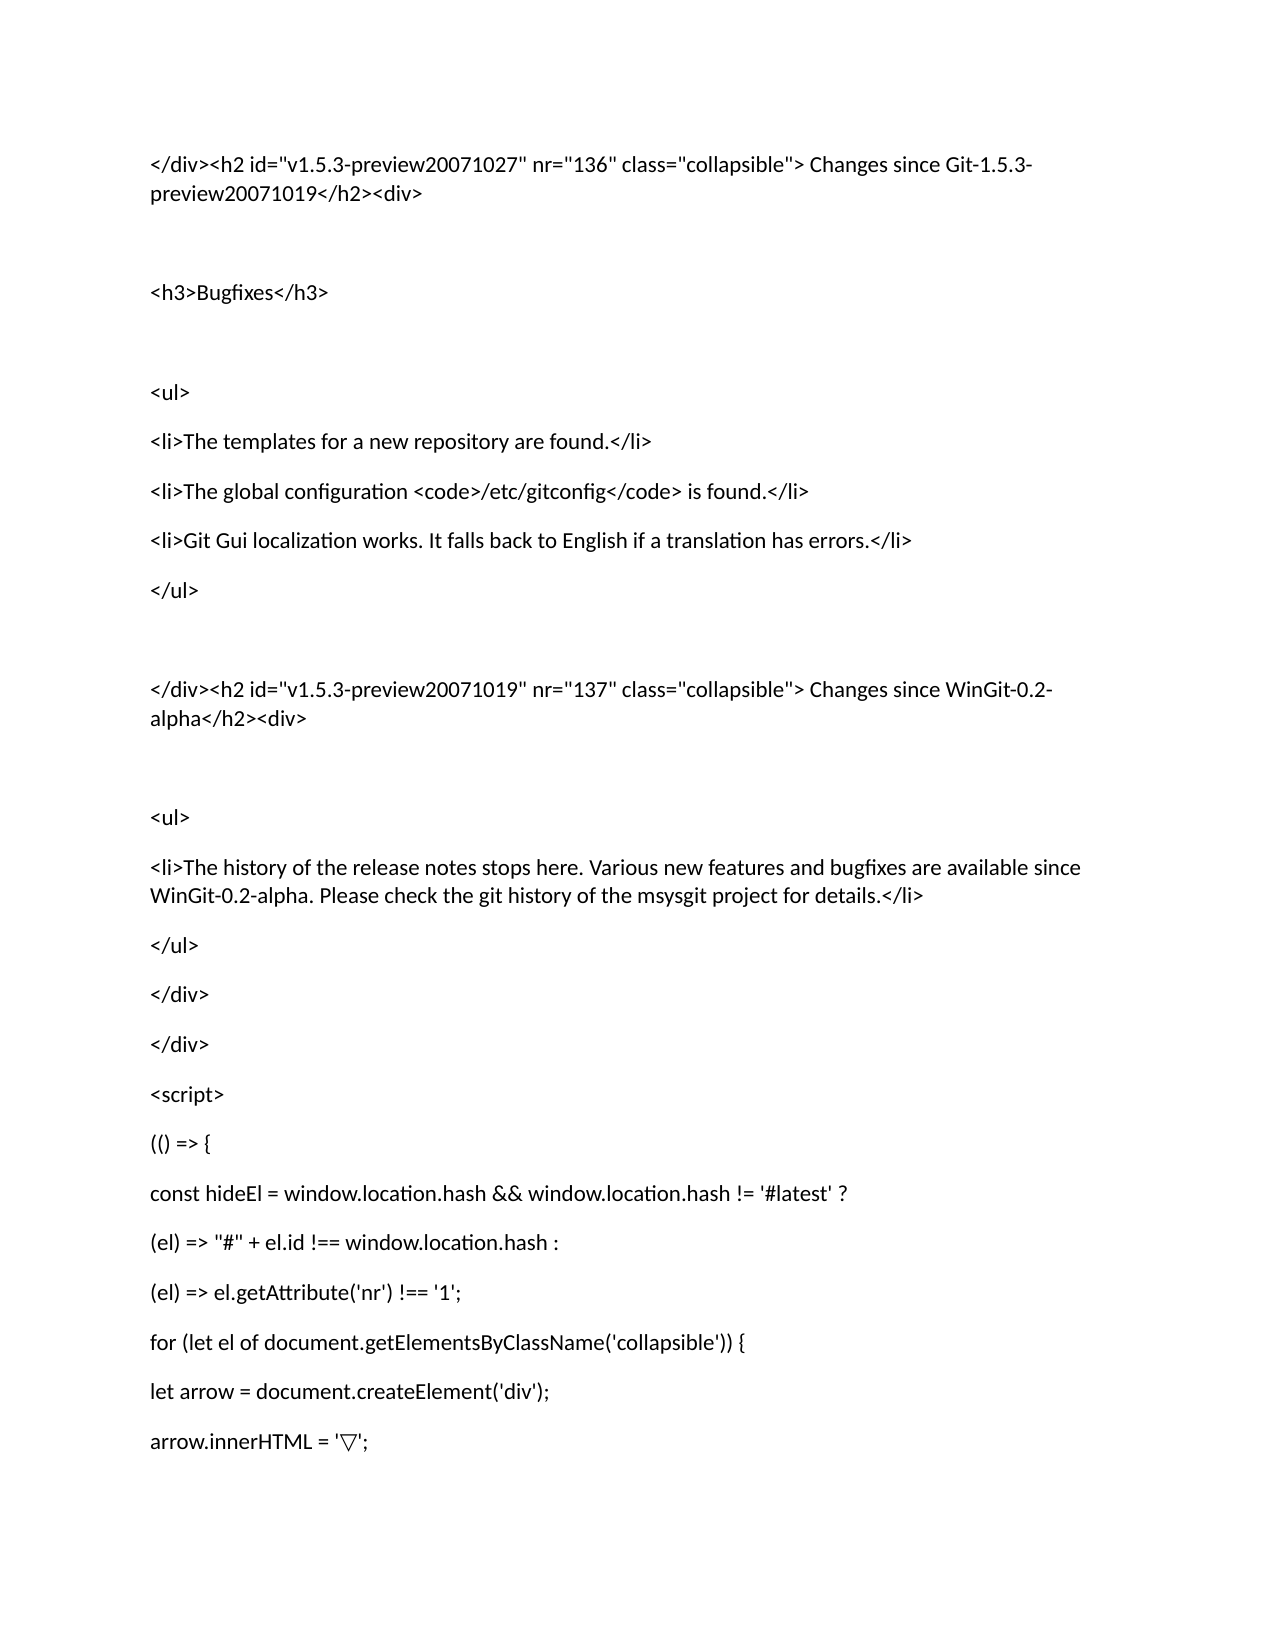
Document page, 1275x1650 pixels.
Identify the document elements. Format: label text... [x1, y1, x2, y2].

text (el) => el.getAttribute('nr') !== '1'; [150, 1277, 1125, 1306]
text </div> [150, 980, 1125, 1009]
text <li>The templates for a new repository are found.</li> [150, 427, 1125, 455]
text <li>The history of the release notes stops here. Various new features and bugfixes are available since WinGit-0.2-alpha. Please check the git history of the msysgit project for details.</li> [150, 852, 1125, 909]
text <ul> [150, 802, 1125, 831]
text <li>The global configuration <code>/etc/gitconfig</code> is found.</li> [150, 476, 1125, 505]
text for (let el of document.getElementsByClassName('collapsible')) { [150, 1327, 1125, 1356]
text </div> [150, 1029, 1125, 1058]
text <h3>Bugfixes</h3> [150, 278, 1125, 307]
text arrow.innerHTML = '▽'; [150, 1426, 1125, 1455]
text </ul> [150, 575, 1125, 604]
text <ul> [150, 377, 1125, 406]
text (() => { [150, 1129, 1125, 1157]
text </div><h2 id="v1.5.3-preview20071027" nr="136" class="collapsible"> Changes since Git-1.5.3-preview20071019</h2><div> [150, 150, 1125, 207]
text </ul> [150, 930, 1125, 959]
text </div><h2 id="v1.5.3-preview20071019" nr="137" class="collapsible"> Changes since WinGit-0.2-alpha</h2><div> [150, 674, 1125, 732]
text <li>Git Gui localization works. It falls back to English if a translation has errors.</li> [150, 526, 1125, 554]
text let arrow = document.createElement('div'); [150, 1377, 1125, 1405]
text const hideEl = window.location.hash && window.location.hash != '#latest' ? [150, 1178, 1125, 1207]
text <script> [150, 1079, 1125, 1108]
text (el) => "#" + el.id !== window.location.hash : [150, 1228, 1125, 1257]
